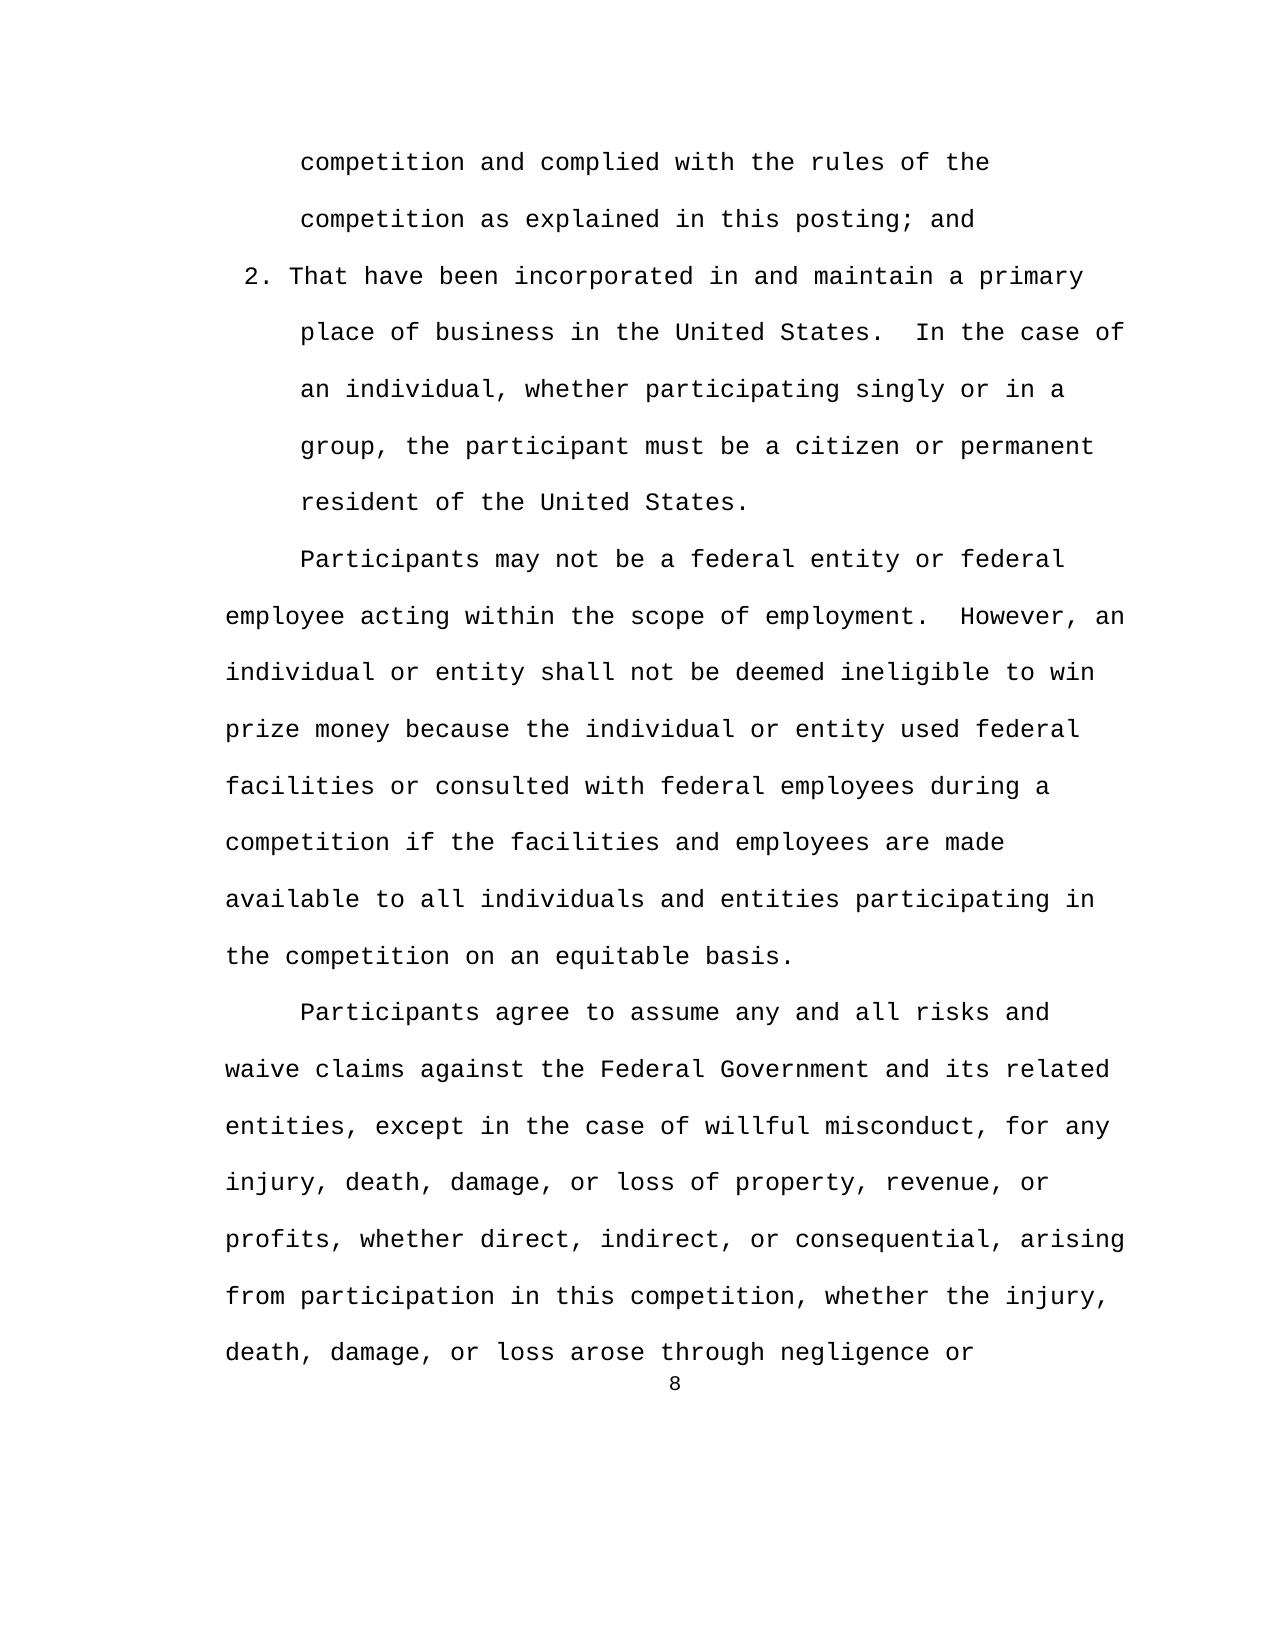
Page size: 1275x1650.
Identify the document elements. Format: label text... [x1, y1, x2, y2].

text 2. That have been incorporated in and maintain a primary place of business in the United States. In the case of an individual, whether participating singly or in a group, the participant must be a citizen or permanent resident of the United States. [244, 263, 1125, 518]
text competition and complied with the rules of the competition as explained in this posting; and [300, 150, 1125, 235]
text Participants may not be a federal entity or federal employee acting within the scope of employment. However, an individual or entity shall not be deemed ineligible to win prize money because the individual or entity used federal facilities or consulted with federal employees during a competition if the facilities and employees are made available to all individuals and entities participating in the competition on an equitable basis. [225, 547, 1125, 972]
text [225, 1000, 1125, 1368]
